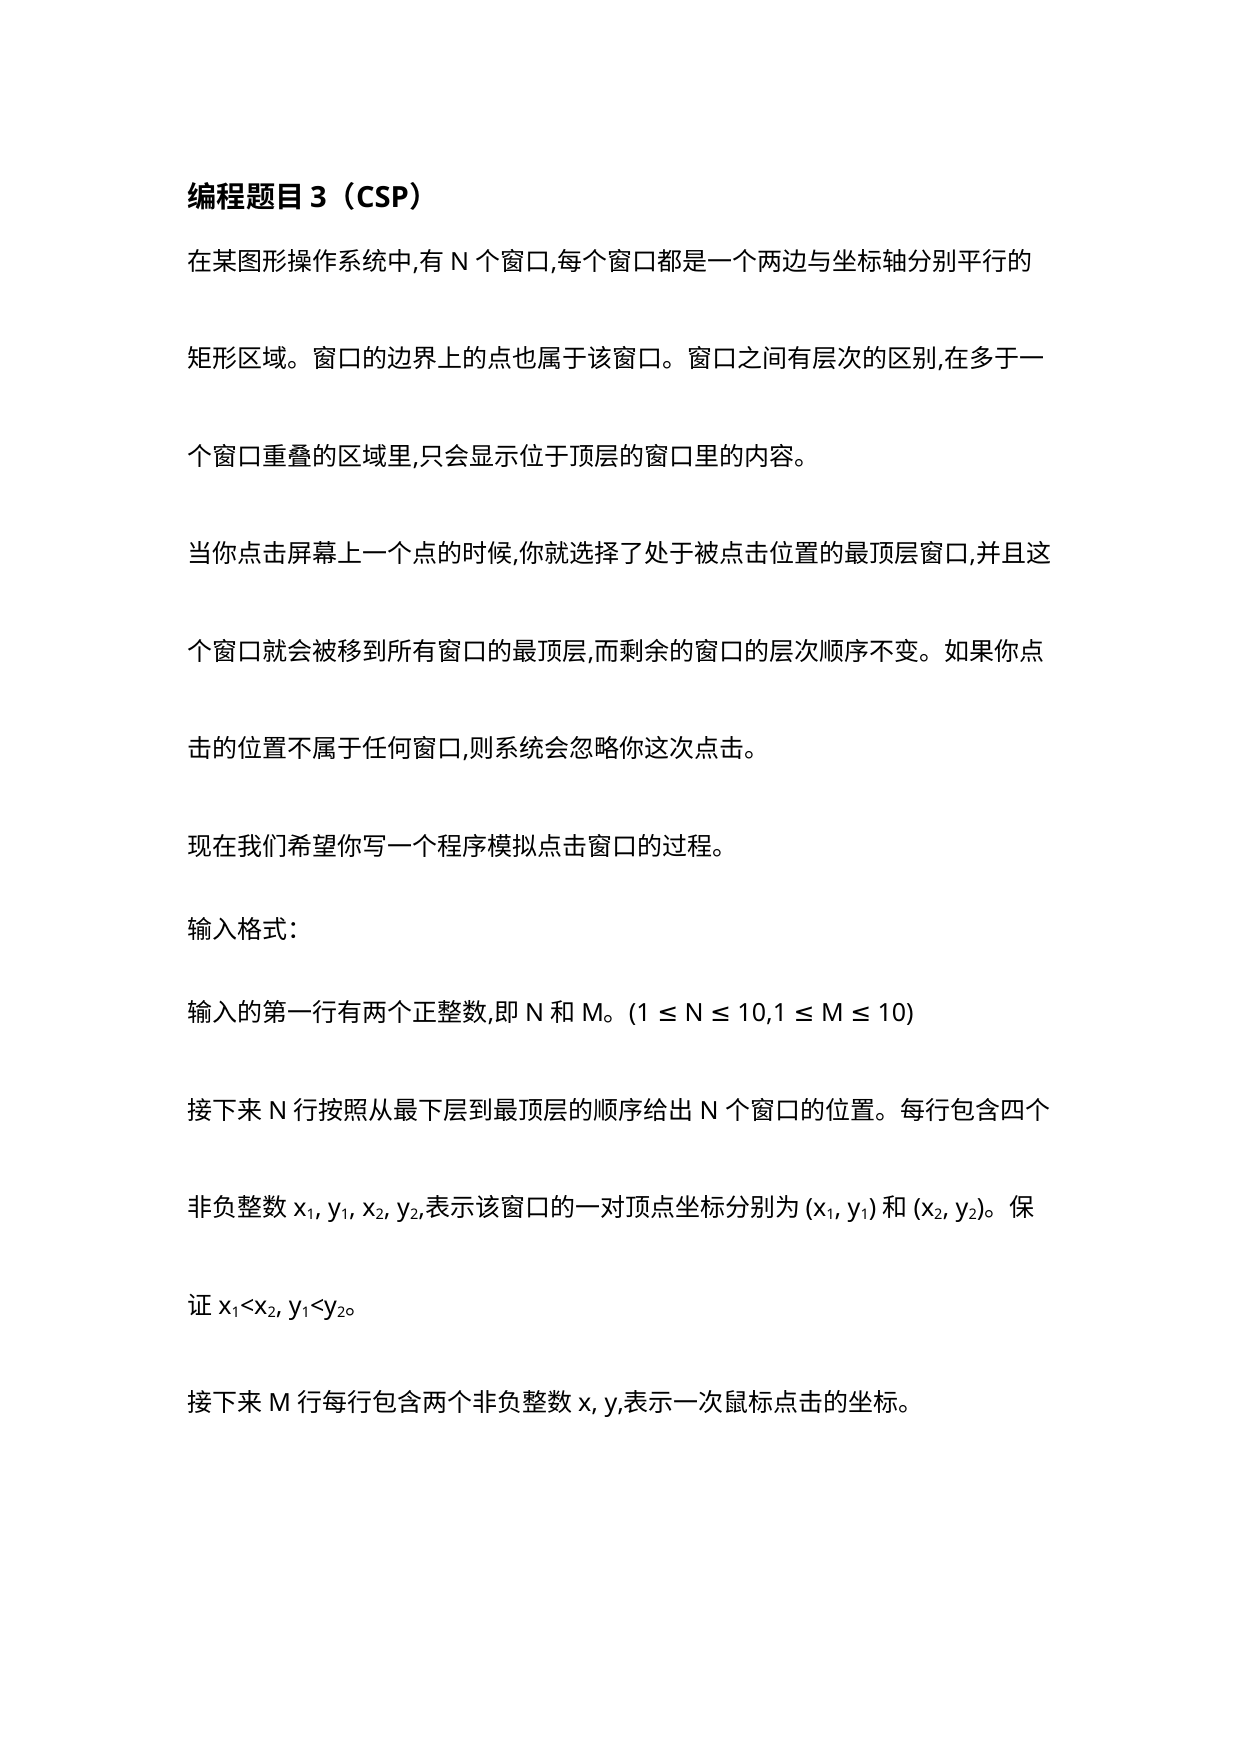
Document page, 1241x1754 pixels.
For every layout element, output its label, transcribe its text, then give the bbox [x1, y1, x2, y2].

text 在某图形操作系统中,有 N 个窗口,每个窗口都是一个两边与坐标轴分别平行的矩形区域。窗口的边界上的点也属于该窗口。窗口之间有层次的区别,在多于一个窗口重叠的区域里,只会显示位于顶层的窗口里的内容。 当你点击屏幕上一个点的时候,你就选择了处于被点击位置的最顶层窗口,并且这个窗口就会被移到所有窗口的最顶层,而剩余的窗口的层次顺序不变。如果你点击的位置不属于任何窗口,则系统会忽略你这次点击。 现在我们希望你写一个程序模拟点击窗口的过程。 [187, 227, 1053, 877]
text 输入格式： [187, 895, 1053, 960]
text 编程题目3（CSP） [187, 162, 1053, 227]
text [187, 978, 1053, 1433]
